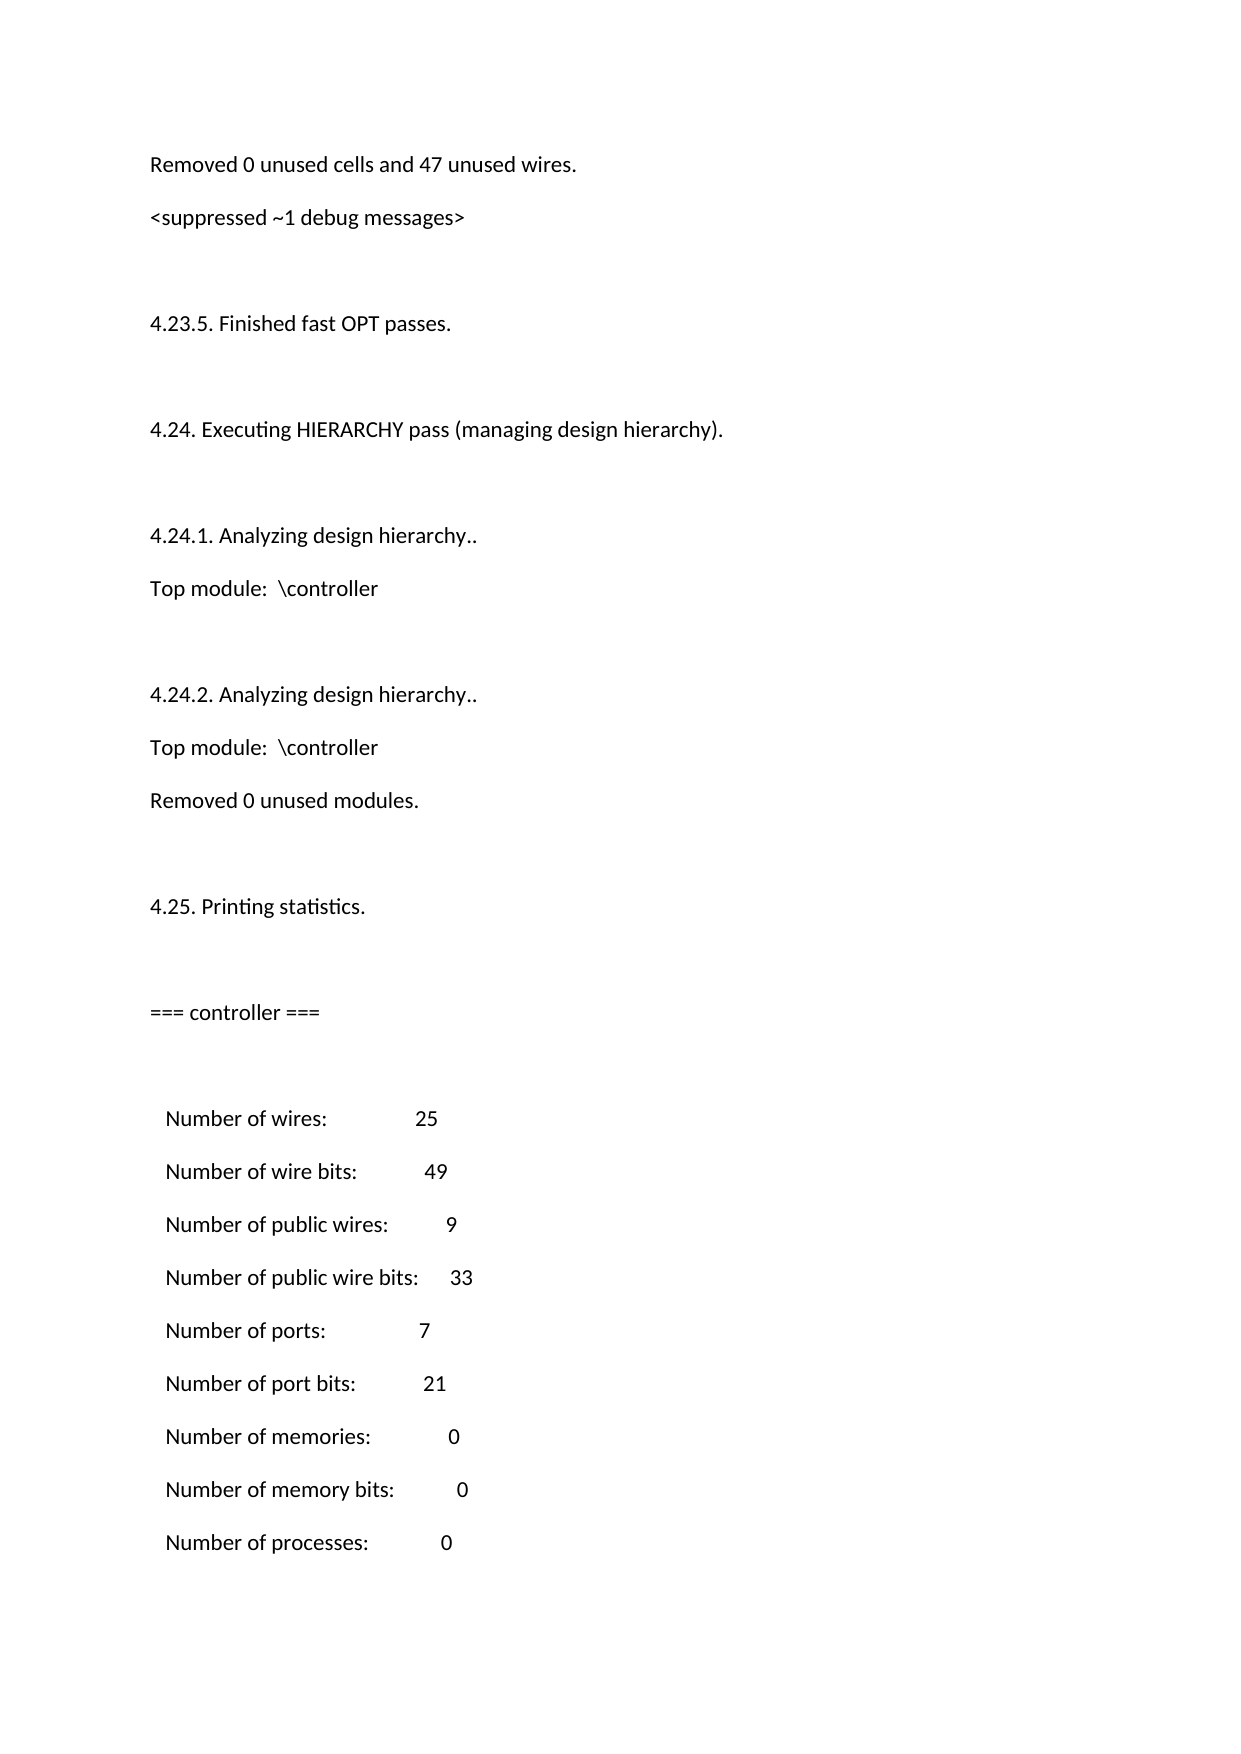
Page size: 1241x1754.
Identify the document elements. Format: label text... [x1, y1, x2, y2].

text 4.24.2. Analyzing design hierarchy.. [150, 680, 1090, 708]
text === controller === [150, 998, 1090, 1026]
text Top module: \controller [150, 574, 1090, 602]
text Number of memories: 0 [150, 1422, 1090, 1451]
text Number of processes: 0 [150, 1528, 1090, 1557]
text 4.24.1. Analyzing design hierarchy.. [150, 521, 1090, 549]
text Number of memory bits: 0 [150, 1476, 1090, 1503]
text <suppressed ~1 debug messages> [150, 203, 1090, 231]
text 4.23.5. Finished fast OPT passes. [150, 309, 1090, 337]
text Number of public wire bits: 33 [150, 1263, 1090, 1291]
text Top module: \controller [150, 733, 1090, 761]
text Number of wire bits: 49 [150, 1157, 1090, 1185]
text Number of ports: 7 [150, 1316, 1090, 1344]
text Removed 0 unused modules. [150, 786, 1090, 814]
text Number of port bits: 21 [150, 1369, 1090, 1397]
text 4.24. Executing HIERARCHY pass (managing design hierarchy). [150, 415, 1090, 443]
text Number of wires: 25 [150, 1104, 1090, 1132]
text Removed 0 unused cells and 47 unused wires. [150, 150, 1090, 178]
text 4.25. Printing statistics. [150, 892, 1090, 920]
text Number of public wires: 9 [150, 1210, 1090, 1238]
